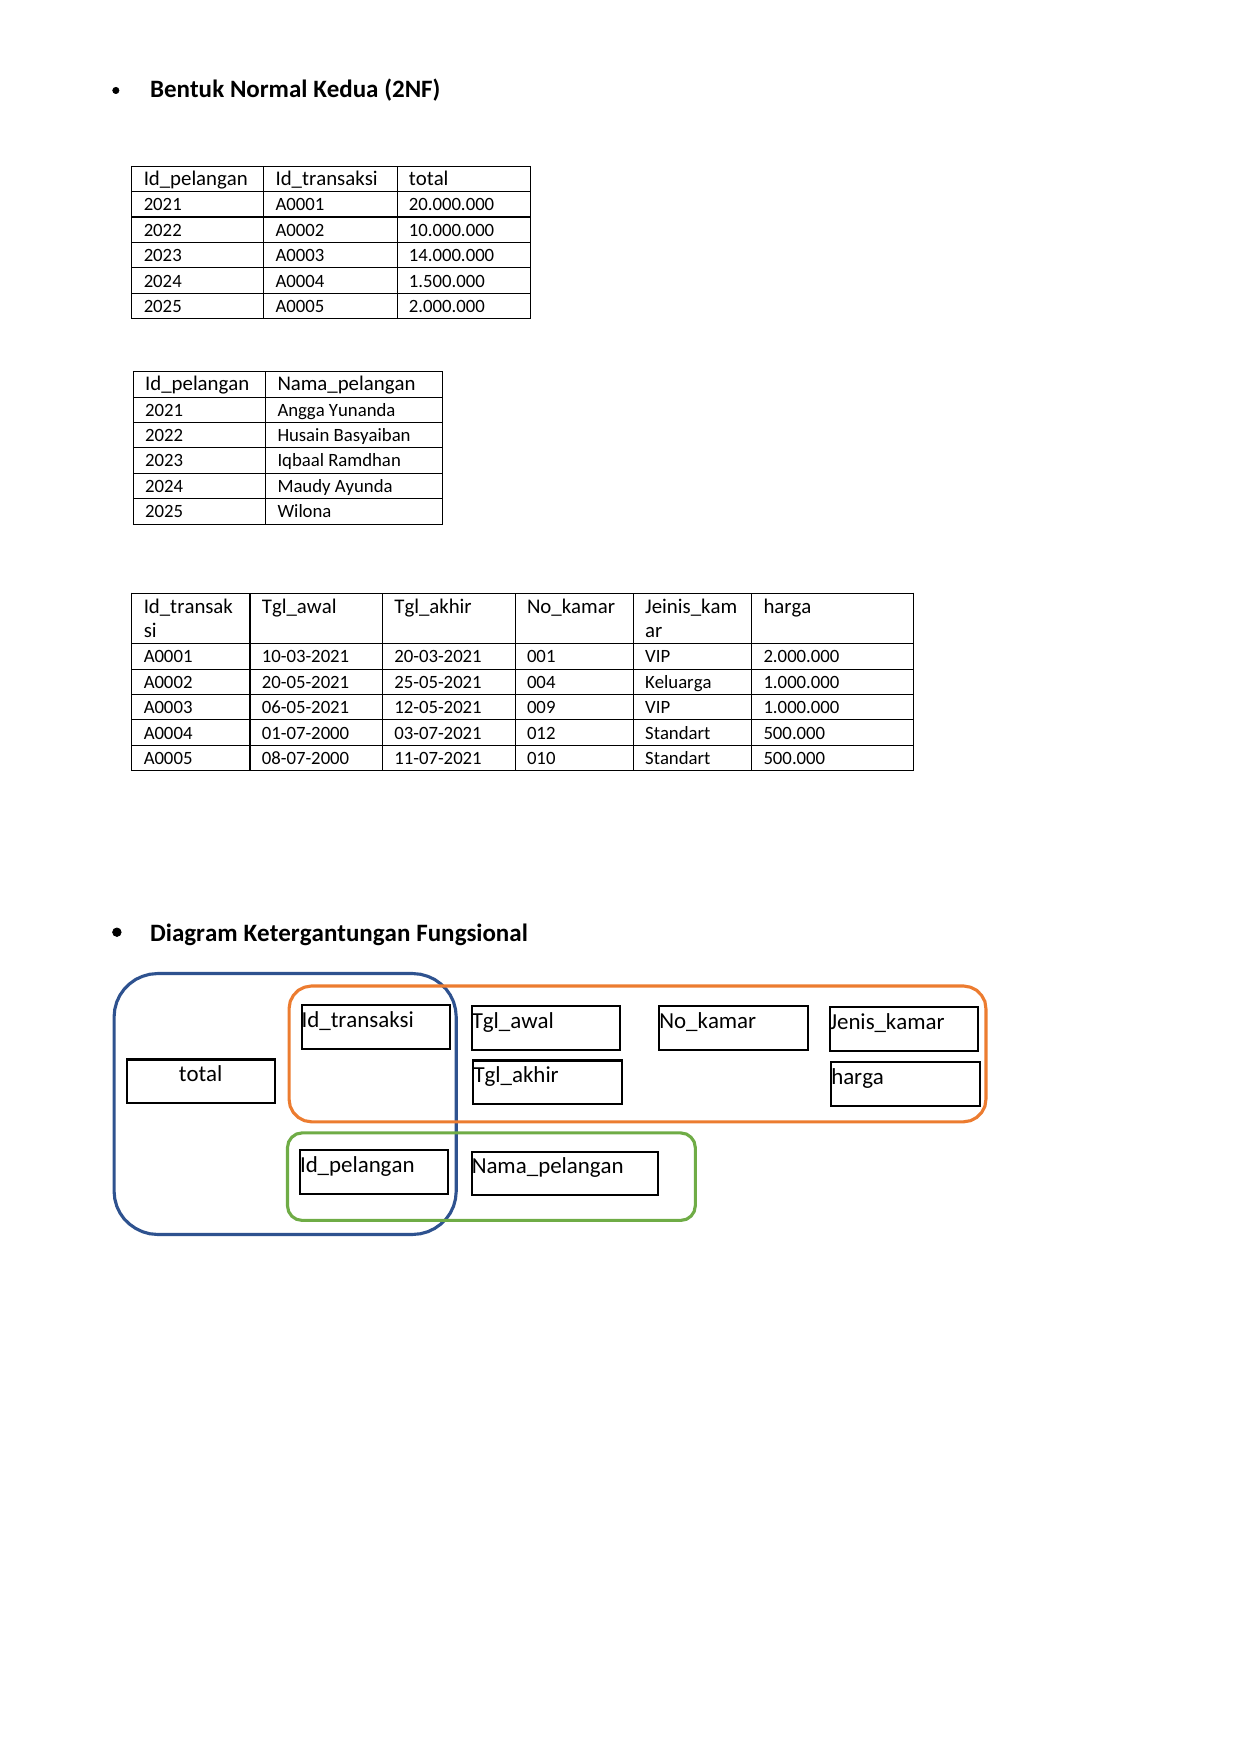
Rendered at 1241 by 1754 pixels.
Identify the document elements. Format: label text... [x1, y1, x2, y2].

table_cell 2021 [134, 398, 265, 422]
table_cell A0003 [132, 695, 249, 719]
table_header Jeinis_kam ar [634, 594, 751, 643]
table_cell 001 [516, 644, 633, 668]
table_header Id_transak si [132, 594, 249, 643]
table_cell 1.000.000 [752, 670, 913, 694]
table_cell 20-03-2021 [383, 644, 515, 668]
table_header No_kamar [516, 594, 633, 643]
table_cell 20.000.000 [398, 192, 530, 216]
table_cell 2024 [132, 268, 263, 293]
table_header total [398, 167, 530, 191]
table_cell 012 [516, 720, 633, 745]
table_header Nama_pelangan [266, 372, 442, 397]
table_cell A0003 [264, 243, 397, 267]
list Diagram Ketergantungan Fungsional [112, 917, 1194, 947]
table_cell A0001 [264, 192, 397, 216]
table_cell 004 [516, 670, 633, 694]
table_cell 2.000.000 [398, 294, 530, 318]
table_cell 010 [516, 746, 633, 770]
table_cell 20-05-2021 [251, 670, 382, 694]
table_header Tgl_awal [251, 594, 382, 643]
table_cell 2025 [134, 499, 265, 523]
table_cell 2022 [132, 218, 263, 242]
table_cell 25-05-2021 [383, 670, 515, 694]
table_cell 11-07-2021 [383, 746, 515, 770]
table_cell 2024 [134, 474, 265, 498]
table_cell 009 [516, 695, 633, 719]
table_cell Maudy Ayunda [266, 474, 442, 498]
table_cell 2025 [132, 294, 263, 318]
table_cell 06-05-2021 [251, 695, 382, 719]
table_cell VIP [634, 644, 751, 668]
table_cell 14.000.000 [398, 243, 530, 267]
table_header harga [752, 594, 913, 643]
table_cell 1.500.000 [398, 268, 530, 293]
table_cell A0001 [132, 644, 249, 668]
table_cell 2023 [132, 243, 263, 267]
table_header Id_transaksi [264, 167, 397, 191]
table_cell Husain Basyaiban [266, 423, 442, 447]
table_cell A0002 [264, 218, 397, 242]
table_header Id_pelangan [132, 167, 263, 191]
table_header Tgl_akhir [383, 594, 515, 643]
table_cell A0004 [264, 268, 397, 293]
table_cell 2.000.000 [752, 644, 913, 668]
table_cell 03-07-2021 [383, 720, 515, 745]
table_cell Angga Yunanda [266, 398, 442, 422]
table_cell 500.000 [752, 746, 913, 770]
table_cell 01-07-2000 [251, 720, 382, 745]
table_cell VIP [634, 695, 751, 719]
table_cell A0004 [132, 720, 249, 745]
table_cell 12-05-2021 [383, 695, 515, 719]
table_cell A0005 [132, 746, 249, 770]
table_cell 10.000.000 [398, 218, 530, 242]
table_cell 08-07-2000 [251, 746, 382, 770]
table_cell A0005 [264, 294, 397, 318]
table_cell 10-03-2021 [251, 644, 382, 668]
table_cell Standart [634, 746, 751, 770]
table_header Id_pelangan [134, 372, 265, 397]
table_cell Keluarga [634, 670, 751, 694]
table_cell 2021 [132, 192, 263, 216]
table_cell 2023 [134, 448, 265, 473]
table_cell Iqbaal Ramdhan [266, 448, 442, 473]
list Bentuk Normal Kedua (2NF) [112, 73, 1194, 103]
table_cell Standart [634, 720, 751, 745]
table_cell 1.000.000 [752, 695, 913, 719]
table_cell 500.000 [752, 720, 913, 745]
table_cell A0002 [132, 670, 249, 694]
table_cell 2022 [134, 423, 265, 447]
table_cell Wilona [266, 499, 442, 523]
